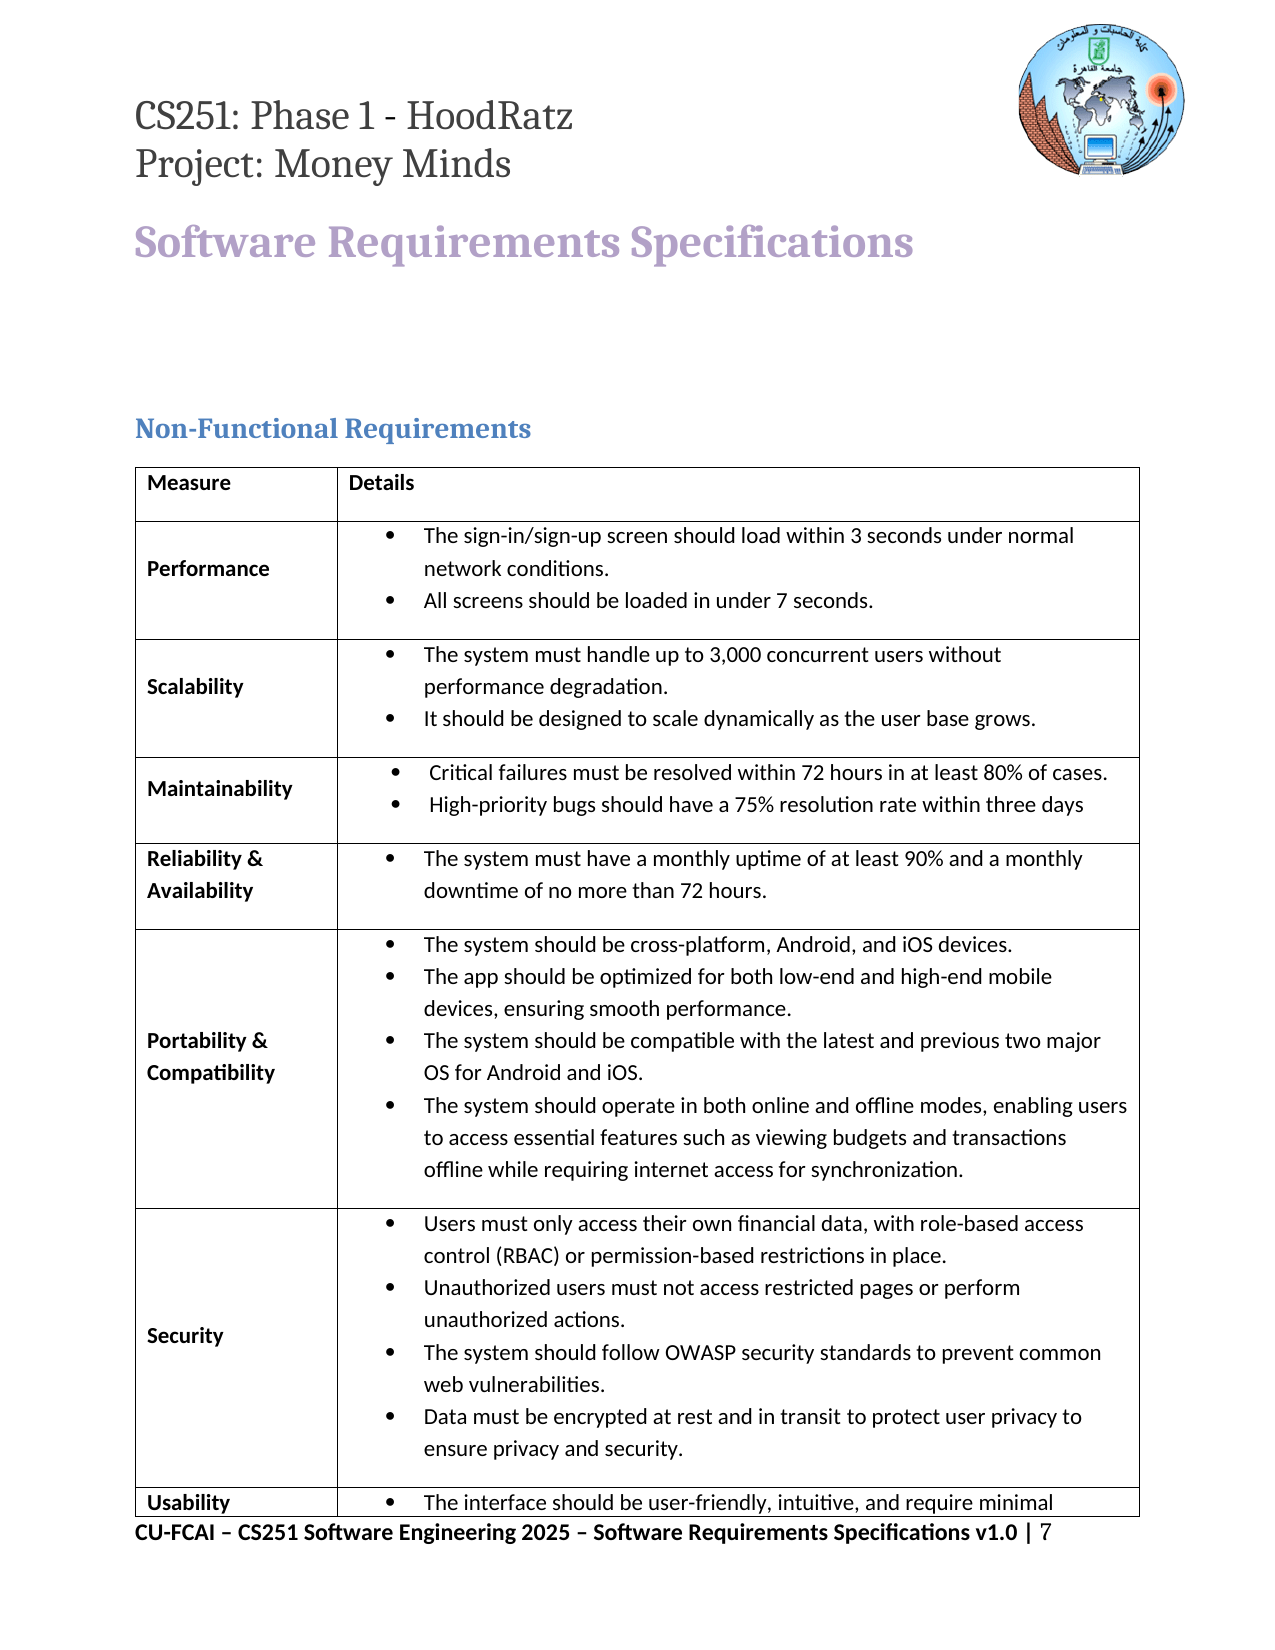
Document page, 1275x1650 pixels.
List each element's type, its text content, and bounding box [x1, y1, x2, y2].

table_cell Portability & Compatibility [136, 930, 337, 1208]
table_header Measure [136, 468, 337, 521]
table_cell Usability [136, 1488, 337, 1516]
table_cell Reliability & Availability [136, 844, 337, 929]
table_cell Maintainability [136, 758, 337, 843]
table_cell The system must have a monthly uptime of at least 90% and a monthly downtime of no more than 72 hours. [338, 844, 1139, 929]
table_cell The system should be cross-platform, Android, and iOS devices. The app should be optimized for both low-end and high-end mobile devices, ensuring smooth performance. The system should be compatible with the latest and previous two major OS for Android and iOS. The system should operate in both online and offline modes, enabling users to access essential features such as viewing budgets and transactions offline while requiring internet access for synchronization. [338, 930, 1139, 1208]
text Non-Functional Requirements [135, 412, 1140, 446]
table_cell Performance [136, 522, 337, 639]
table_cell Security [136, 1209, 337, 1487]
picture [1018, 24, 1186, 180]
table_cell Scalability [136, 640, 337, 757]
table_cell Users must only access their own financial data, with role-based access control (RBAC) or permission-based restrictions in place. Unauthorized users must not access restricted pages or perform unauthorized actions. The system should follow OWASP security standards to prevent common web vulnerabilities. Data must be encrypted at rest and in transit to protect user privacy to ensure privacy and security. [338, 1209, 1139, 1487]
table_cell Critical failures must be resolved within 72 hours in at least 80% of cases. High-priority bugs should have a 75% resolution rate within three days [338, 758, 1139, 843]
table_cell The system must handle up to 3,000 concurrent users without performance degradation. It should be designed to scale dynamically as the user base grows. [338, 640, 1139, 757]
table_cell The sign-in/sign-up screen should load within 3 seconds under normal network conditions. All screens should be loaded in under 7 seconds. [338, 522, 1139, 639]
table_header Details [338, 468, 1139, 521]
